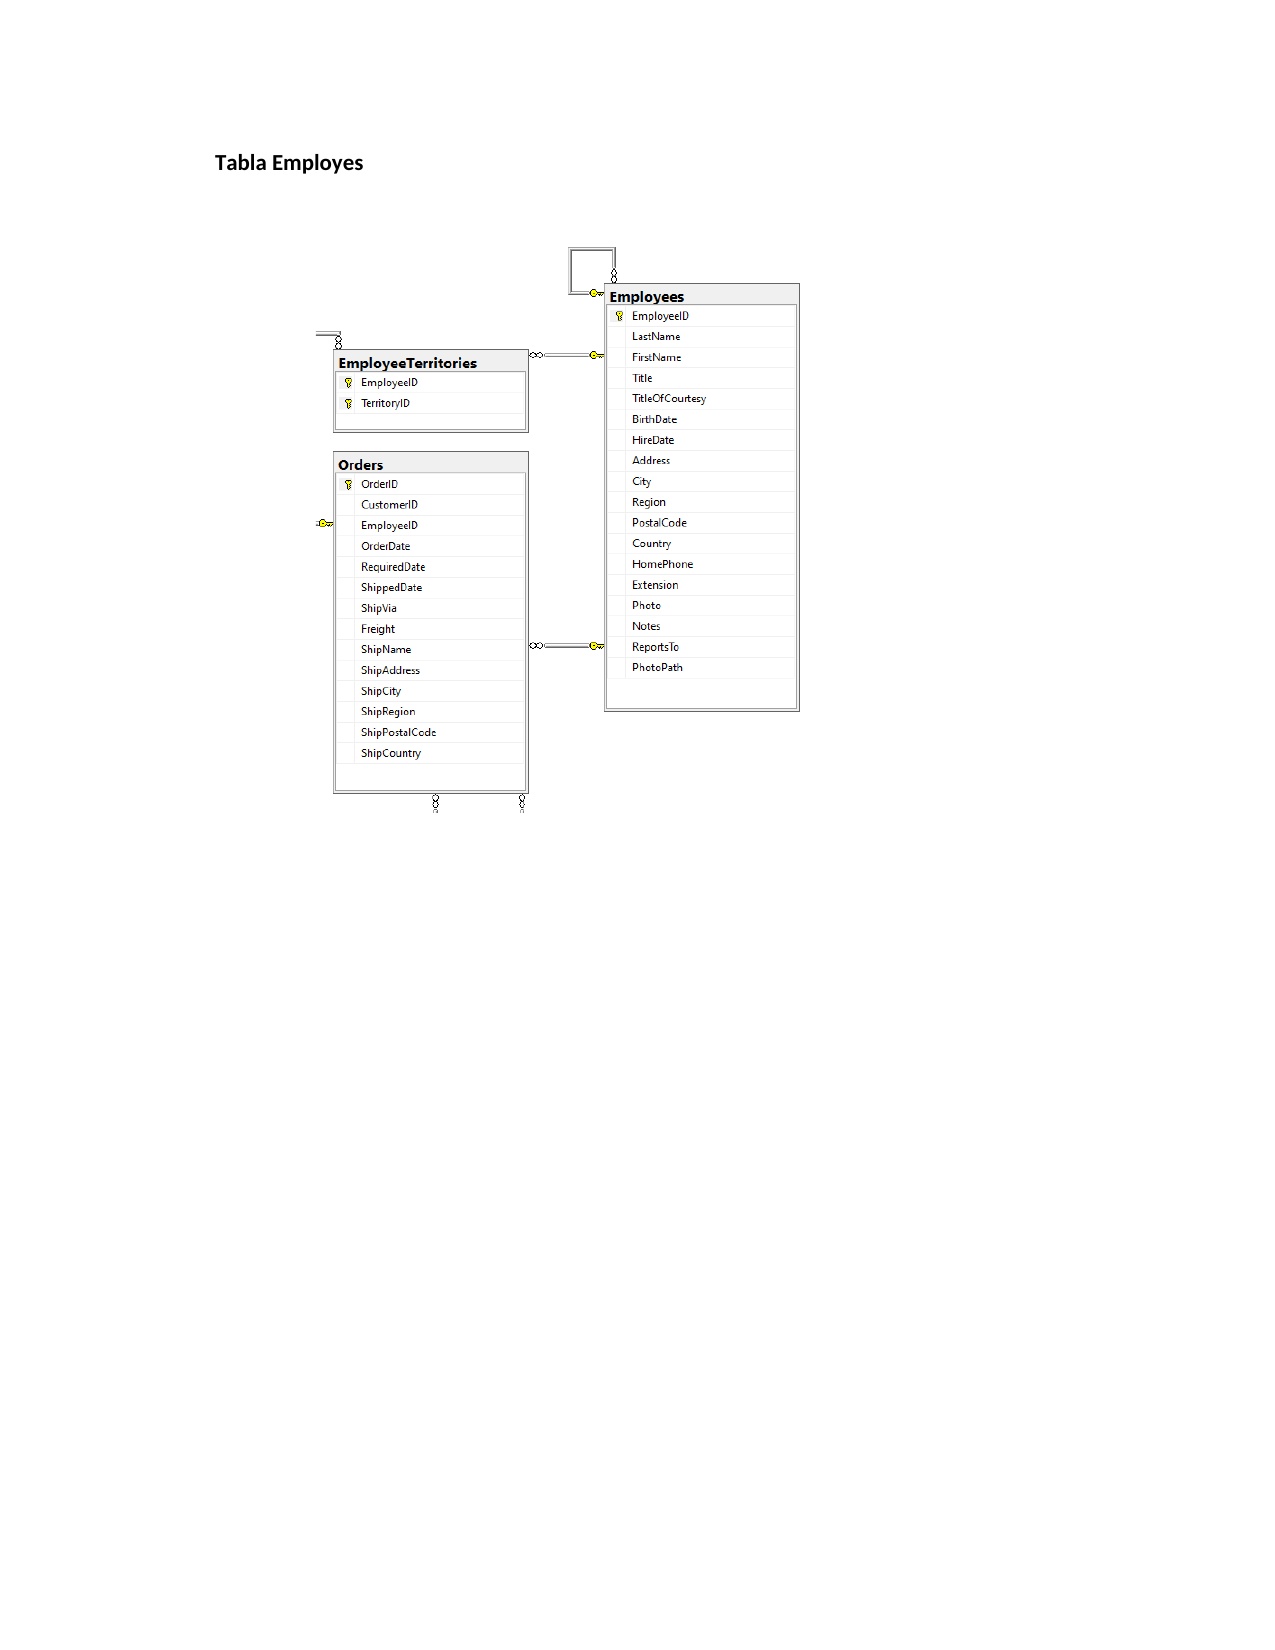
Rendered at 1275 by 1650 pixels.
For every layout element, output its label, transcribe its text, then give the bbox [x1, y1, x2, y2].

picture [315, 195, 822, 813]
